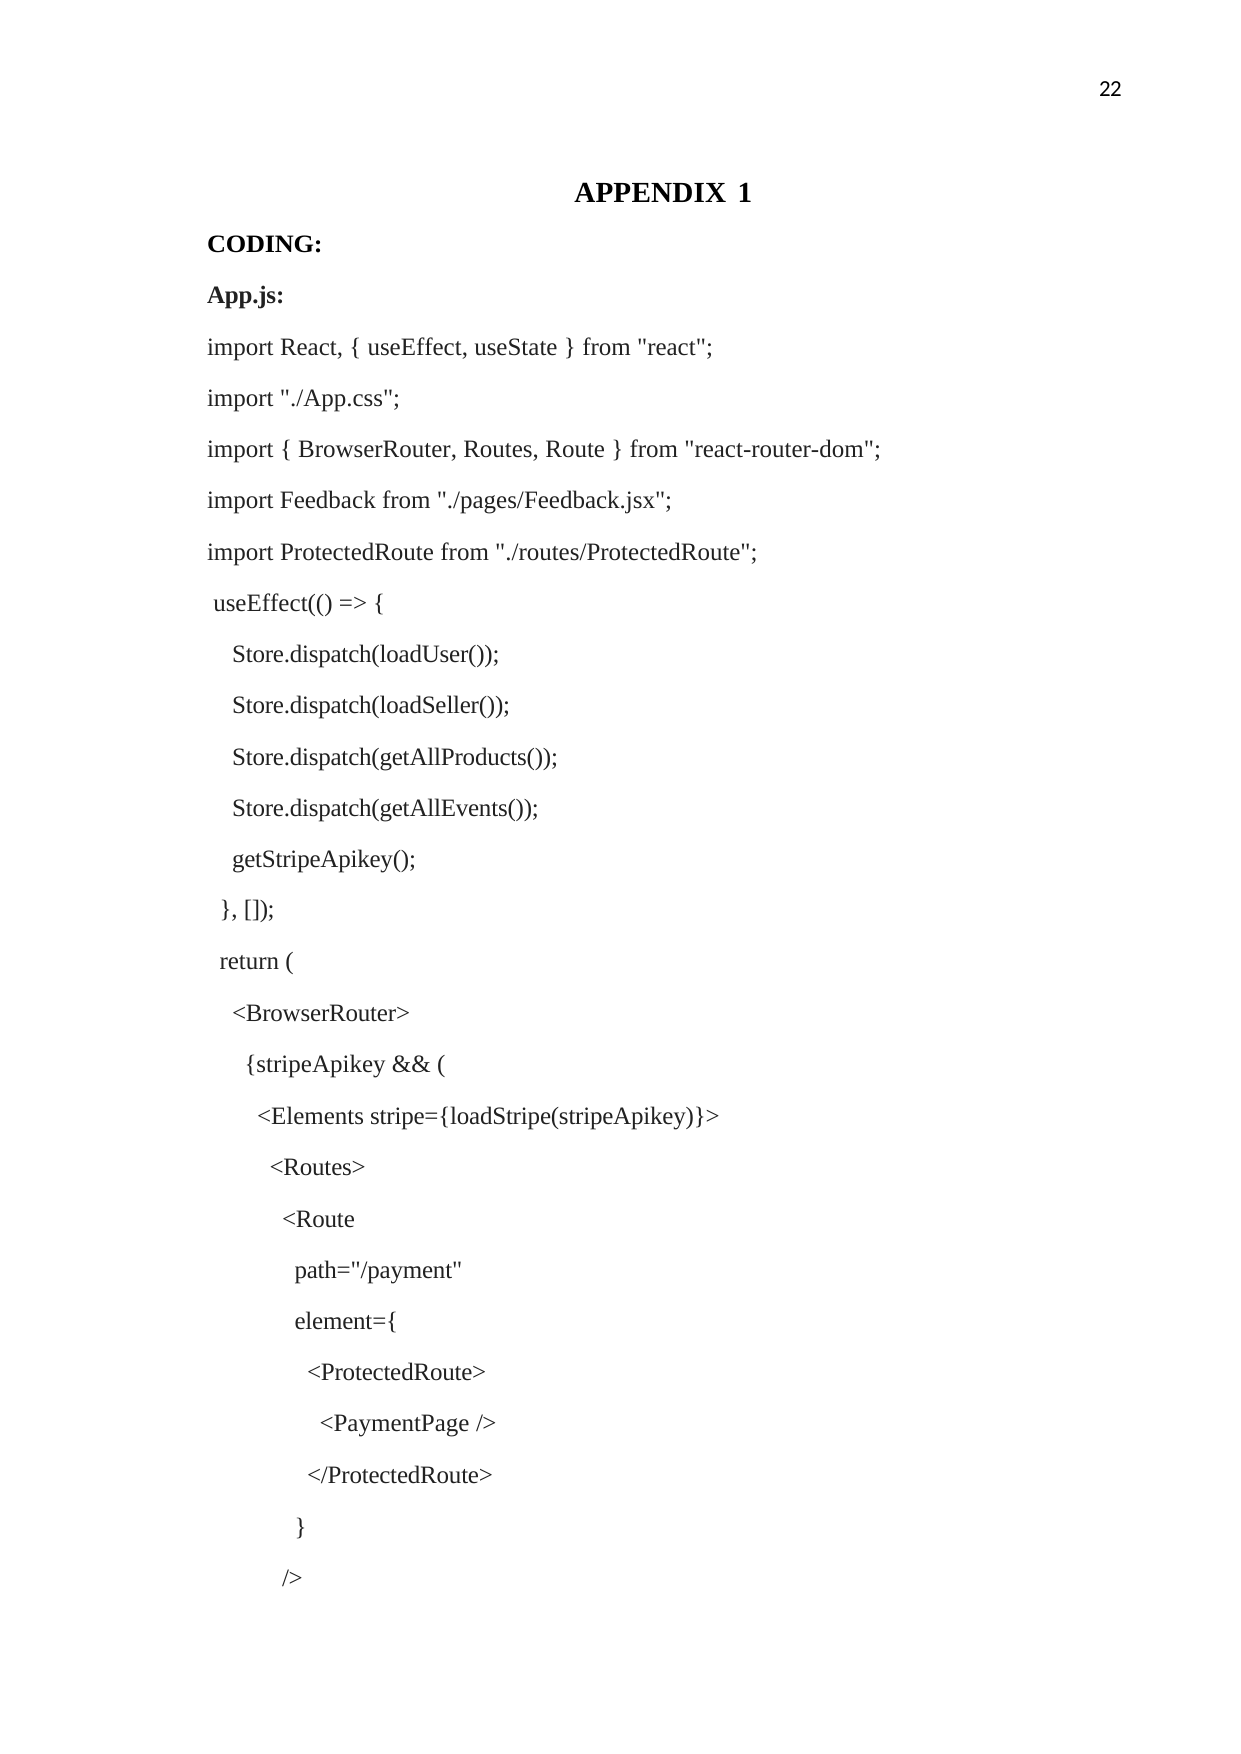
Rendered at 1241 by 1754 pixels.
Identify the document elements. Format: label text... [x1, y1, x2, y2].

text {stripeApikey && ( [244, 1049, 1209, 1078]
text </ProtectedRoute> [307, 1460, 1209, 1489]
text /> [282, 1563, 1209, 1592]
text return ( [219, 946, 1209, 975]
text <Route path="/payment" element={ [282, 1204, 472, 1335]
text <Elements stripe={loadStripe(stripeApikey)}> [257, 1101, 1209, 1130]
text CODING: [207, 229, 1209, 258]
text <BrowserRouter> [232, 998, 1209, 1027]
text <Routes> [269, 1152, 1209, 1181]
text import React, { useEffect, useState } from "react"; import "./App.css"; [207, 332, 720, 412]
text <ProtectedRoute> [307, 1357, 1209, 1386]
text } [294, 1512, 1209, 1540]
text import ProtectedRoute from "./routes/ProtectedRoute"; useEffect(() => { [207, 537, 807, 617]
subtitle APPENDIX 1 [158, 175, 1169, 209]
text <PaymentPage /> [319, 1408, 1209, 1437]
text import { BrowserRouter, Routes, Route } from "react-router-dom"; import Feedback from "./pages/Feedback.jsx"; [207, 434, 881, 514]
text }, []); [219, 895, 1209, 924]
subtitle App.js: [207, 280, 1209, 309]
text Store.dispatch(loadUser()); Store.dispatch(loadSeller()); Store.dispatch(getAllProducts()); Store.dispatch(getAllEvents()); getStripeApikey(); [232, 639, 720, 873]
